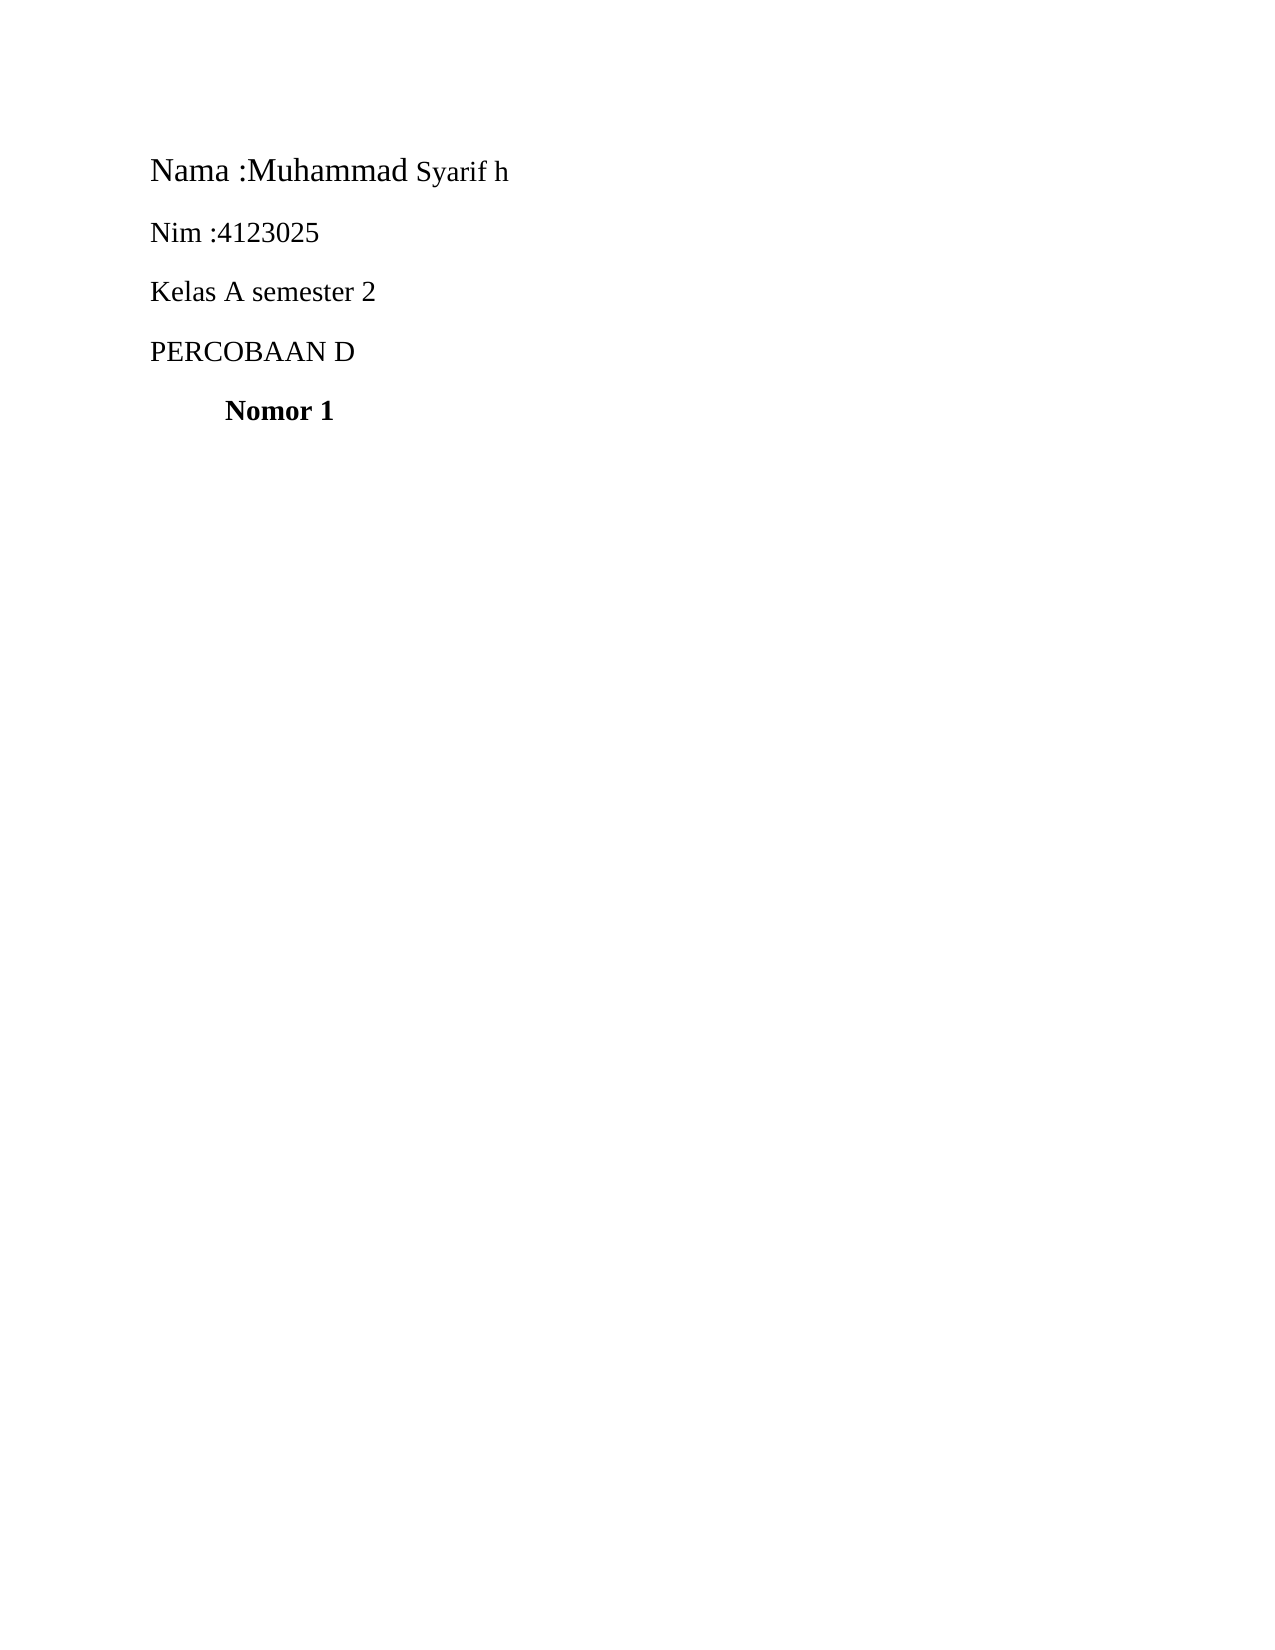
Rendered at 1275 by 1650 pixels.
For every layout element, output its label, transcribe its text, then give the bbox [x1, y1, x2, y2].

text PERCOBAAN D [150, 334, 1125, 367]
text Nim :4123025 [150, 215, 1125, 248]
text Nama :Muhammad Syarif h [150, 150, 1125, 188]
list Nomor 1 [225, 393, 1125, 427]
text Kelas A semester 2 [150, 274, 1125, 308]
